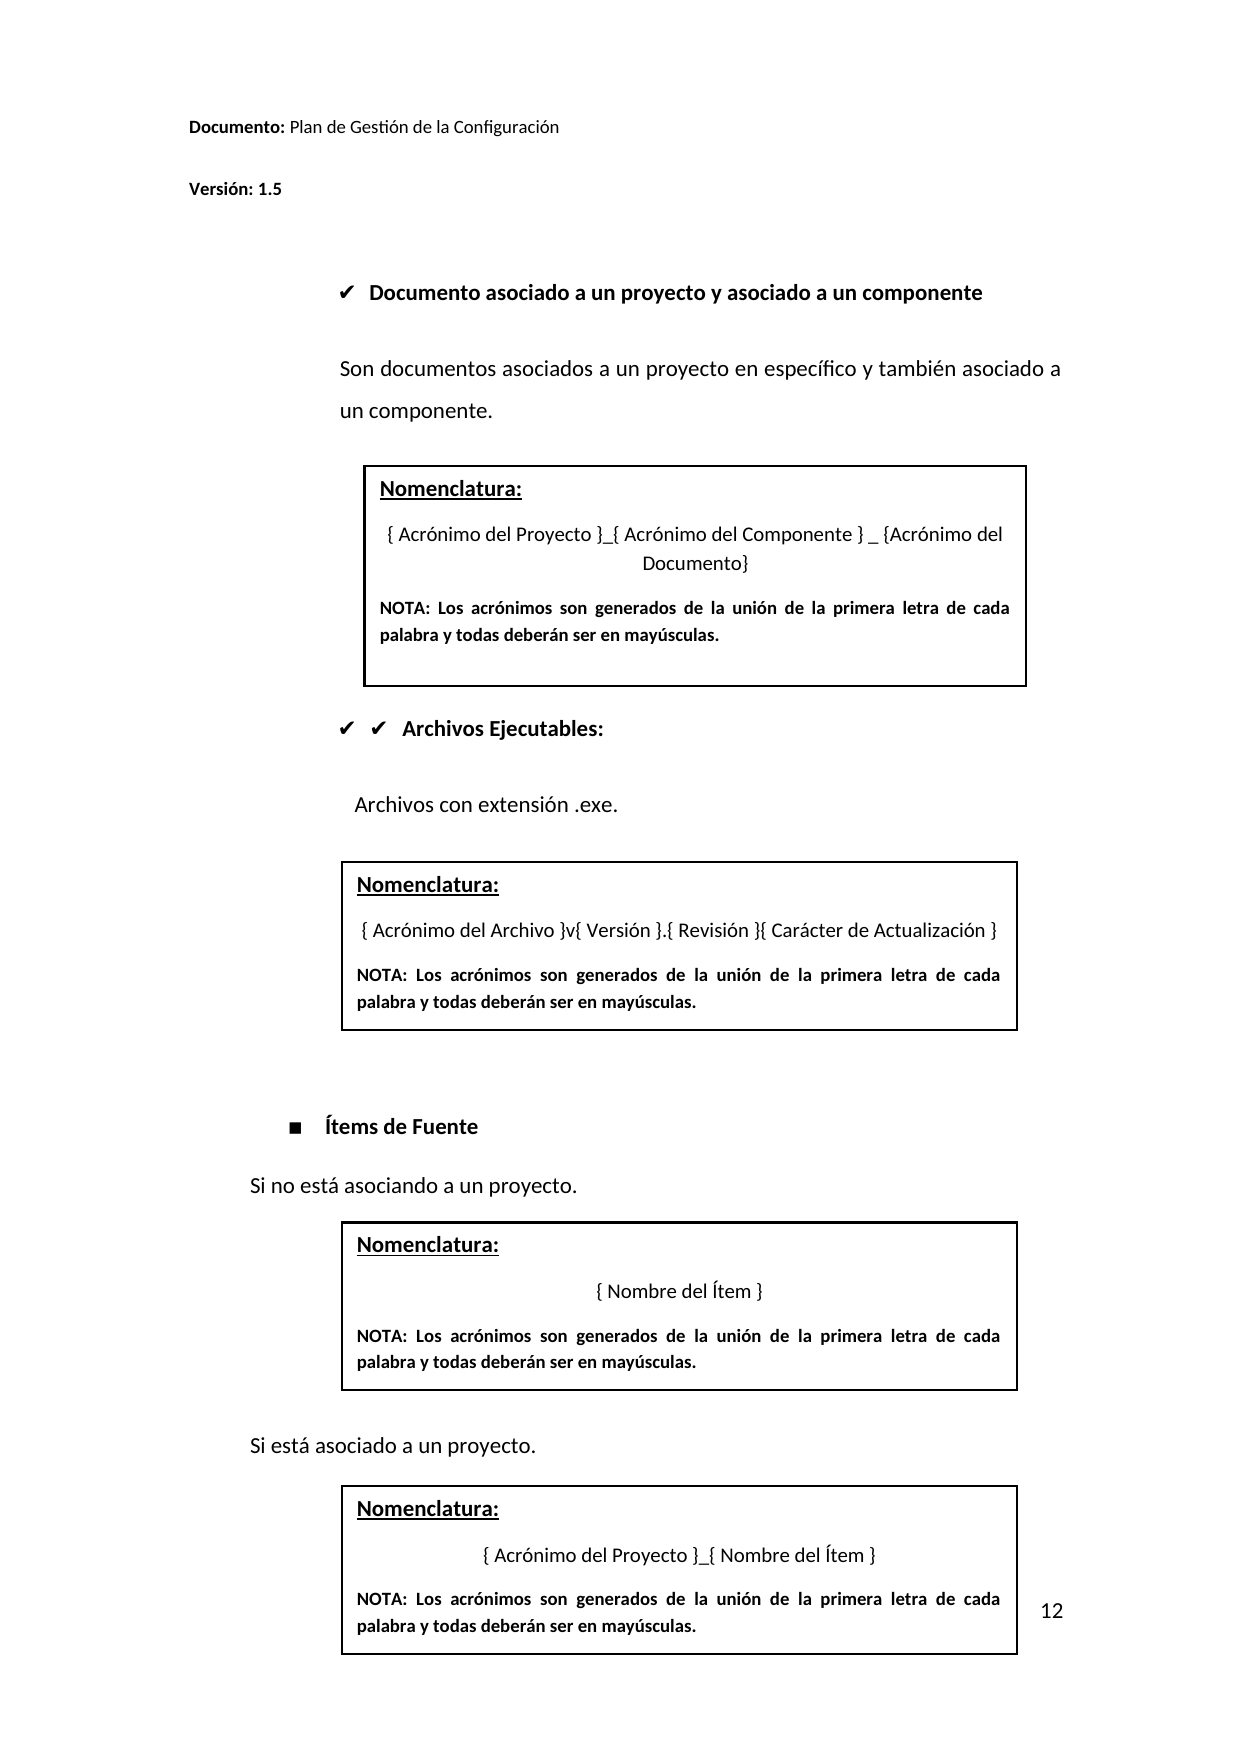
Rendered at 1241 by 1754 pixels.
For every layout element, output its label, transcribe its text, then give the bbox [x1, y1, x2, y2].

list Ítems de Fuente [287, 1101, 1063, 1147]
text Son documentos asociados a un proyecto en específico y también asociado a un componente. [339, 354, 1063, 424]
list Documento asociado a un proyecto y asociado a un componente [337, 267, 1063, 314]
text Archivos con extensión .exe. [354, 790, 1063, 818]
list Archivos Ejecutables: [337, 630, 1063, 750]
text Si está asociado a un proyecto. [250, 1431, 1063, 1459]
text Si no está asociando a un proyecto. [250, 1171, 1063, 1199]
